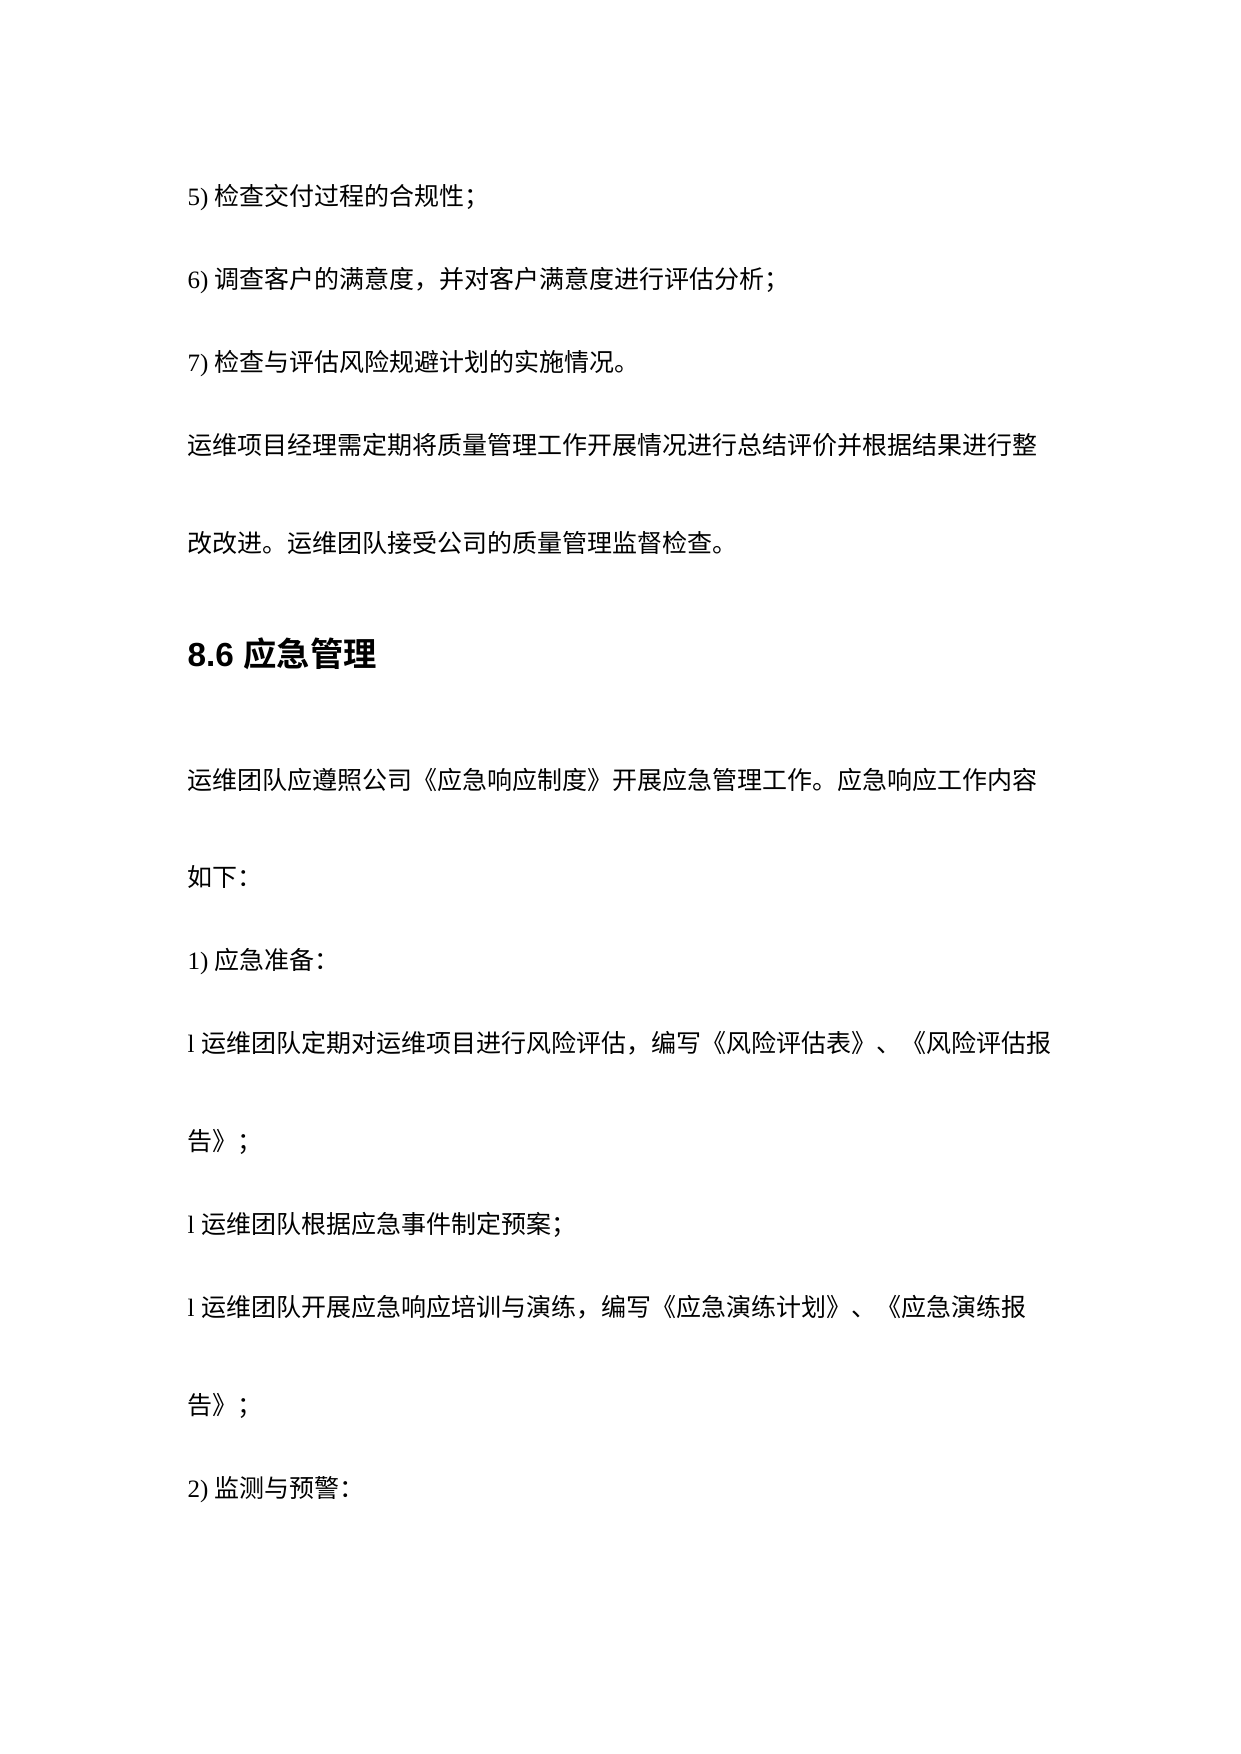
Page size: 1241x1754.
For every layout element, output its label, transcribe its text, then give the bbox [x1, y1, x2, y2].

text 6) 调查客户的满意度，并对客户满意度进行评估分析； [187, 245, 1053, 310]
text 1) 应急准备： [187, 926, 1053, 991]
text l 运维团队定期对运维项目进行风险评估，编写《风险评估表》、《风险评估报告》； [187, 1009, 1053, 1172]
text 7) 检查与评估风险规避计划的实施情况。 [187, 328, 1053, 393]
text l 运维团队开展应急响应培训与演练，编写《应急演练计划》、《应急演练报告》； [187, 1273, 1053, 1436]
text 运维项目经理需定期将质量管理工作开展情况进行总结评价并根据结果进行整改改进。运维团队接受公司的质量管理监督检查。 [187, 411, 1053, 574]
subtitle 8.6 应急管理 [187, 619, 1053, 684]
text 运维团队应遵照公司《应急响应制度》开展应急管理工作。应急响应工作内容如下： [187, 746, 1053, 908]
text 5) 检查交付过程的合规性； [187, 162, 1053, 227]
text l 运维团队根据应急事件制定预案； [187, 1190, 1053, 1255]
text 2) 监测与预警： [187, 1454, 1053, 1519]
